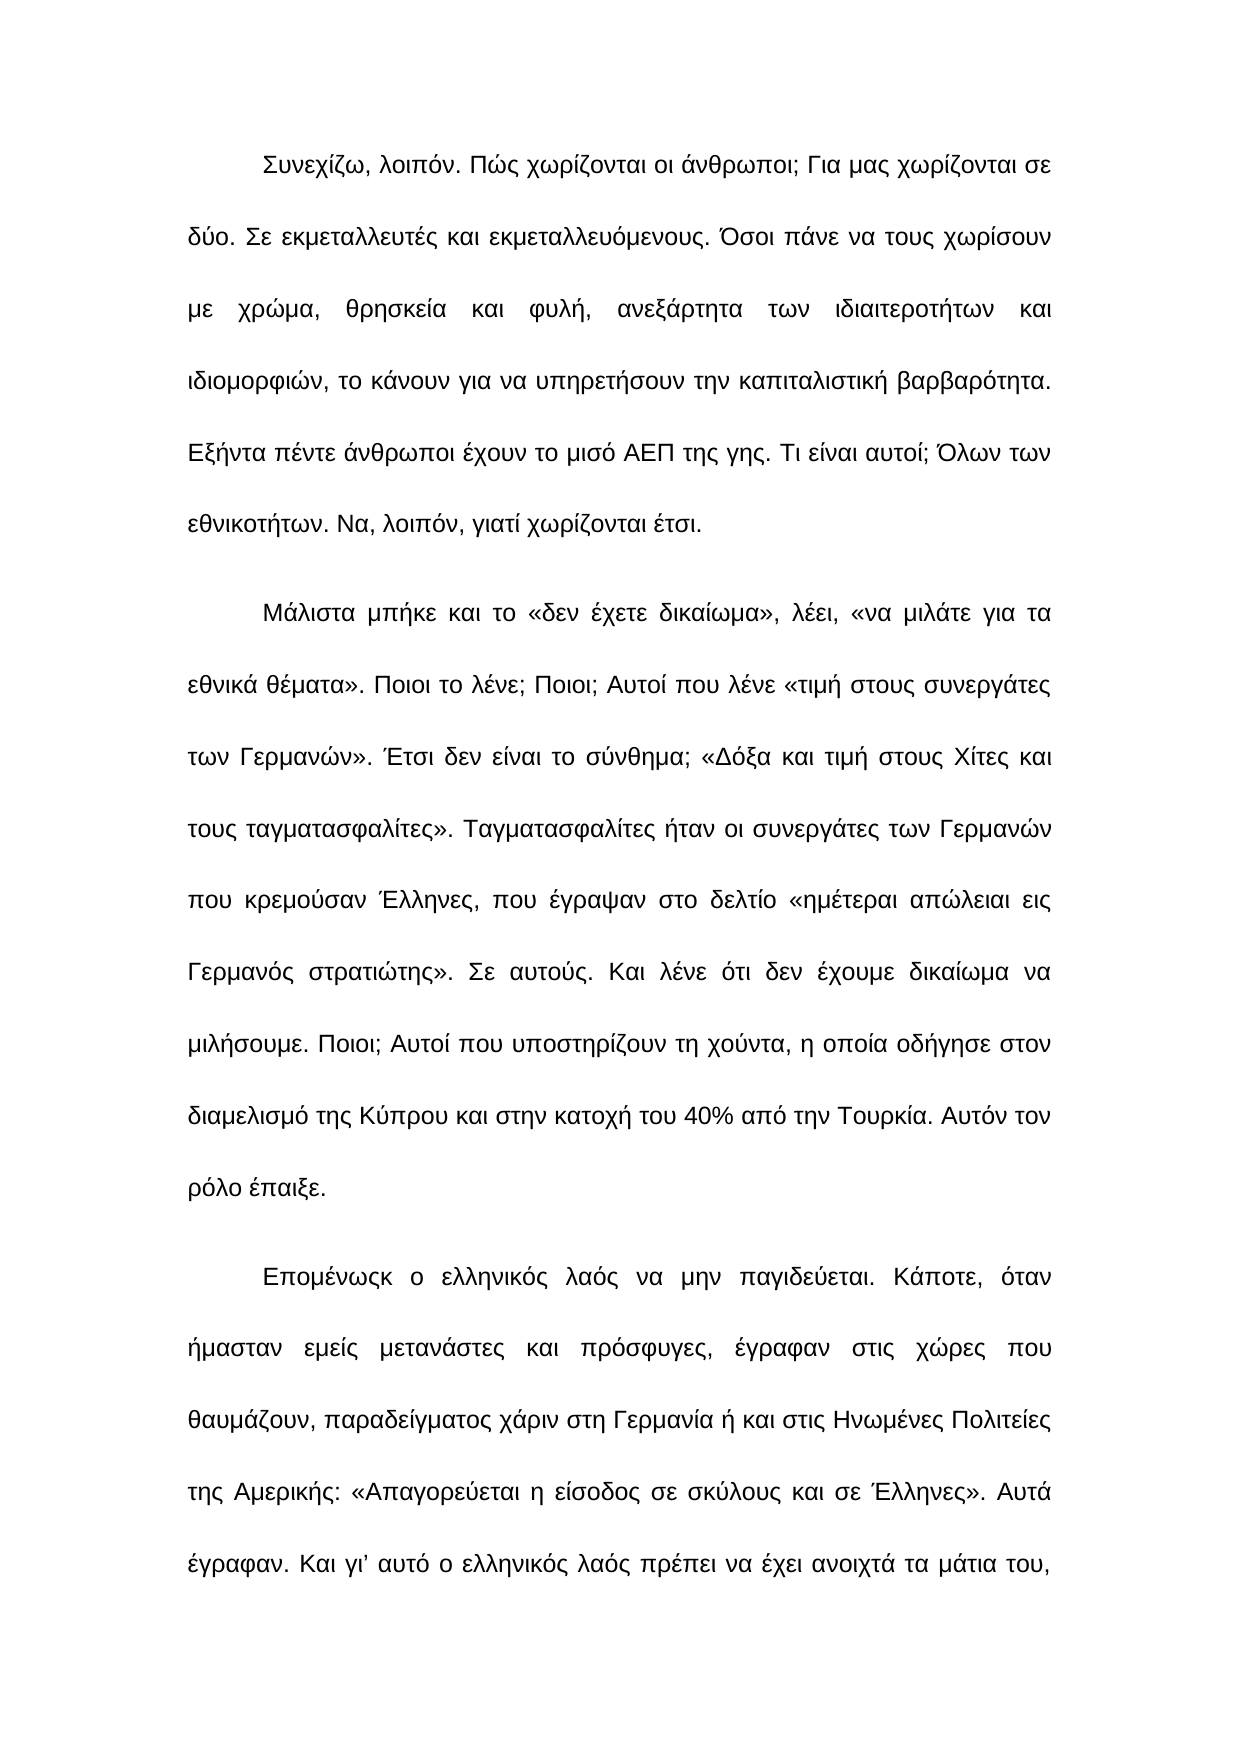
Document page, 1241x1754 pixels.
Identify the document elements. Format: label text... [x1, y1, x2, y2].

text Συνεχίζω, λοιπόν. Πώς χωρίζονται οι άνθρωποι; Για μας χωρίζονται σε δύο. Σε εκμεταλλευτές και εκμεταλλευόμενους. Όσοι πάνε να τους χωρίσουν με χρώμα, θρησκεία και φυλή, ανεξάρτητα των ιδιαιτεροτήτων και ιδιομορφιών, το κάνουν για να υπηρετήσουν την καπιταλιστική βαρβαρότητα. Εξήντα πέντε άνθρωποι έχουν το μισό ΑΕΠ της γης. Τι είναι αυτοί; Όλων των εθνικοτήτων. Να, λοιπόν, γιατί χωρίζονται έτσι. [187, 150, 1053, 538]
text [187, 1261, 1053, 1578]
text Μάλιστα μπήκε και το «δεν έχετε δικαίωμα», λέει, «να μιλάτε για τα εθνικά θέματα». Ποιοι το λένε; Ποιοι; Αυτοί που λένε «τιμή στους συνεργάτες των Γερμανών». Έτσι δεν είναι το σύνθημα; «Δόξα και τιμή στους Χίτες και τους ταγματασφαλίτες». Ταγματασφαλίτες ήταν οι συνεργάτες των Γερμανών που κρεμούσαν Έλληνες, που έγραψαν στο δελτίο «ημέτεραι απώλειαι εις Γερμανός στρατιώτης». Σε αυτούς. Και λένε ότι δεν έχουμε δικαίωμα να μιλήσουμε. Ποιοι; Αυτοί που υποστηρίζουν τη χούντα, η οποία οδήγησε στον διαμελισμό της Κύπρου και στην κατοχή του 40% από την Τουρκία. Αυτόν τον ρόλο έπαιξε. [187, 598, 1053, 1202]
